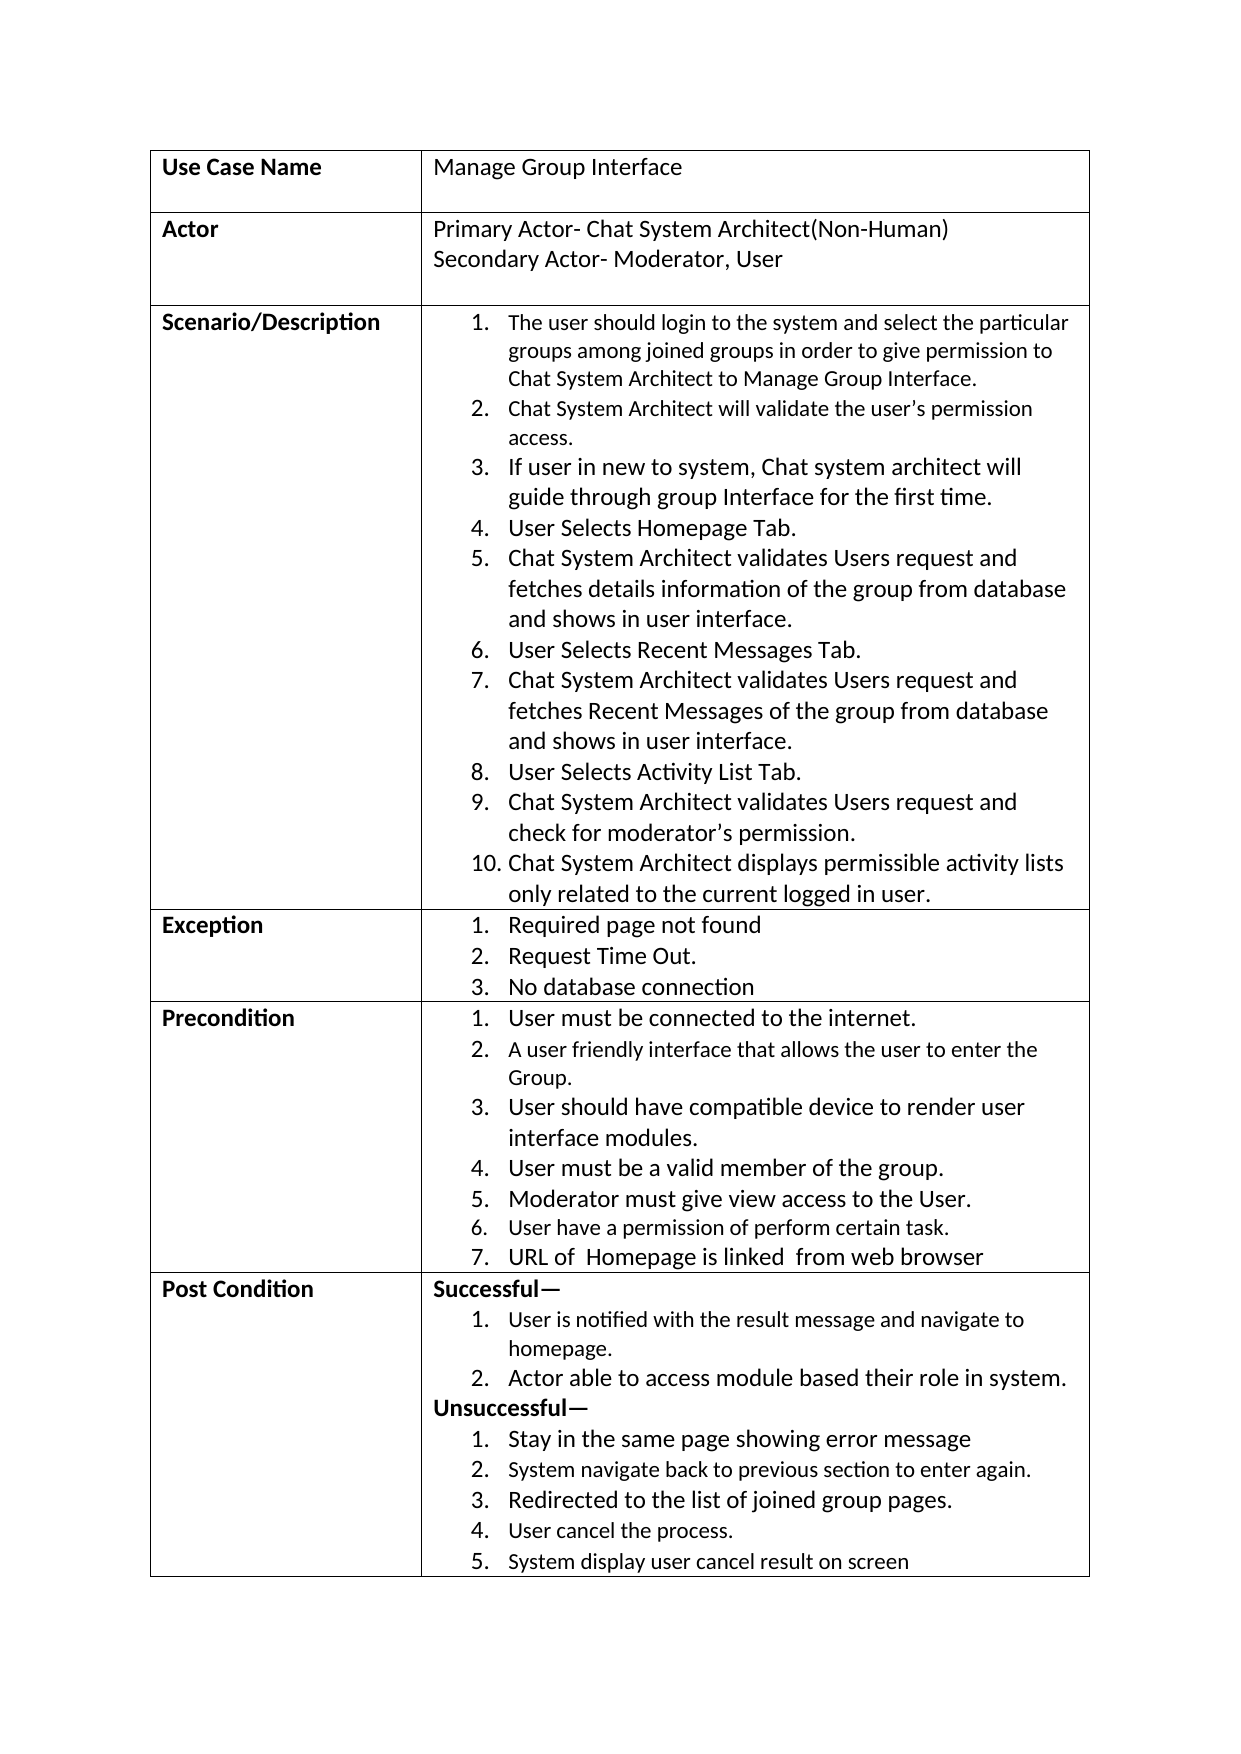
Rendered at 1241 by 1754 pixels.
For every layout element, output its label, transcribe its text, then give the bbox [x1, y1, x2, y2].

table_cell User must be connected to the internet. A user friendly interface that allows the user to enter the Group. User should have compatible device to render user interface modules. User must be a valid member of the group. Moderator must give view access to the User. User have a permission of perform certain task. URL of Homepage is linked from web browser [422, 1002, 1089, 1272]
table_cell Actor [151, 213, 421, 305]
table_header Use Case Name [151, 151, 421, 212]
table_cell The user should login to the system and select the particular groups among joined groups in order to give permission to Chat System Architect to Manage Group Interface. Chat System Architect will validate the user’s permission access. If user in new to system, Chat system architect will guide through group Interface for the first time. User Selects Homepage Tab. Chat System Architect validates Users request and fetches details information of the group from database and shows in user interface. User Selects Recent Messages Tab. Chat System Architect validates Users request and fetches Recent Messages of the group from database and shows in user interface. User Selects Activity List Tab. Chat System Architect validates Users request and check for moderator’s permission. Chat System Architect displays permissible activity lists only related to the current logged in user. [422, 306, 1089, 909]
table_header Manage Group Interface [422, 151, 1089, 212]
table_cell Scenario/Description [151, 306, 421, 909]
table_cell Post Condition [151, 1273, 421, 1576]
table_cell Precondition [151, 1002, 421, 1272]
table_cell Exception [151, 910, 421, 1001]
table_cell Required page not found Request Time Out. No database connection [422, 910, 1089, 1001]
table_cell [422, 1273, 1089, 1576]
table_cell Primary Actor- Chat System Architect(Non-Human) Secondary Actor- Moderator, User [422, 213, 1089, 305]
